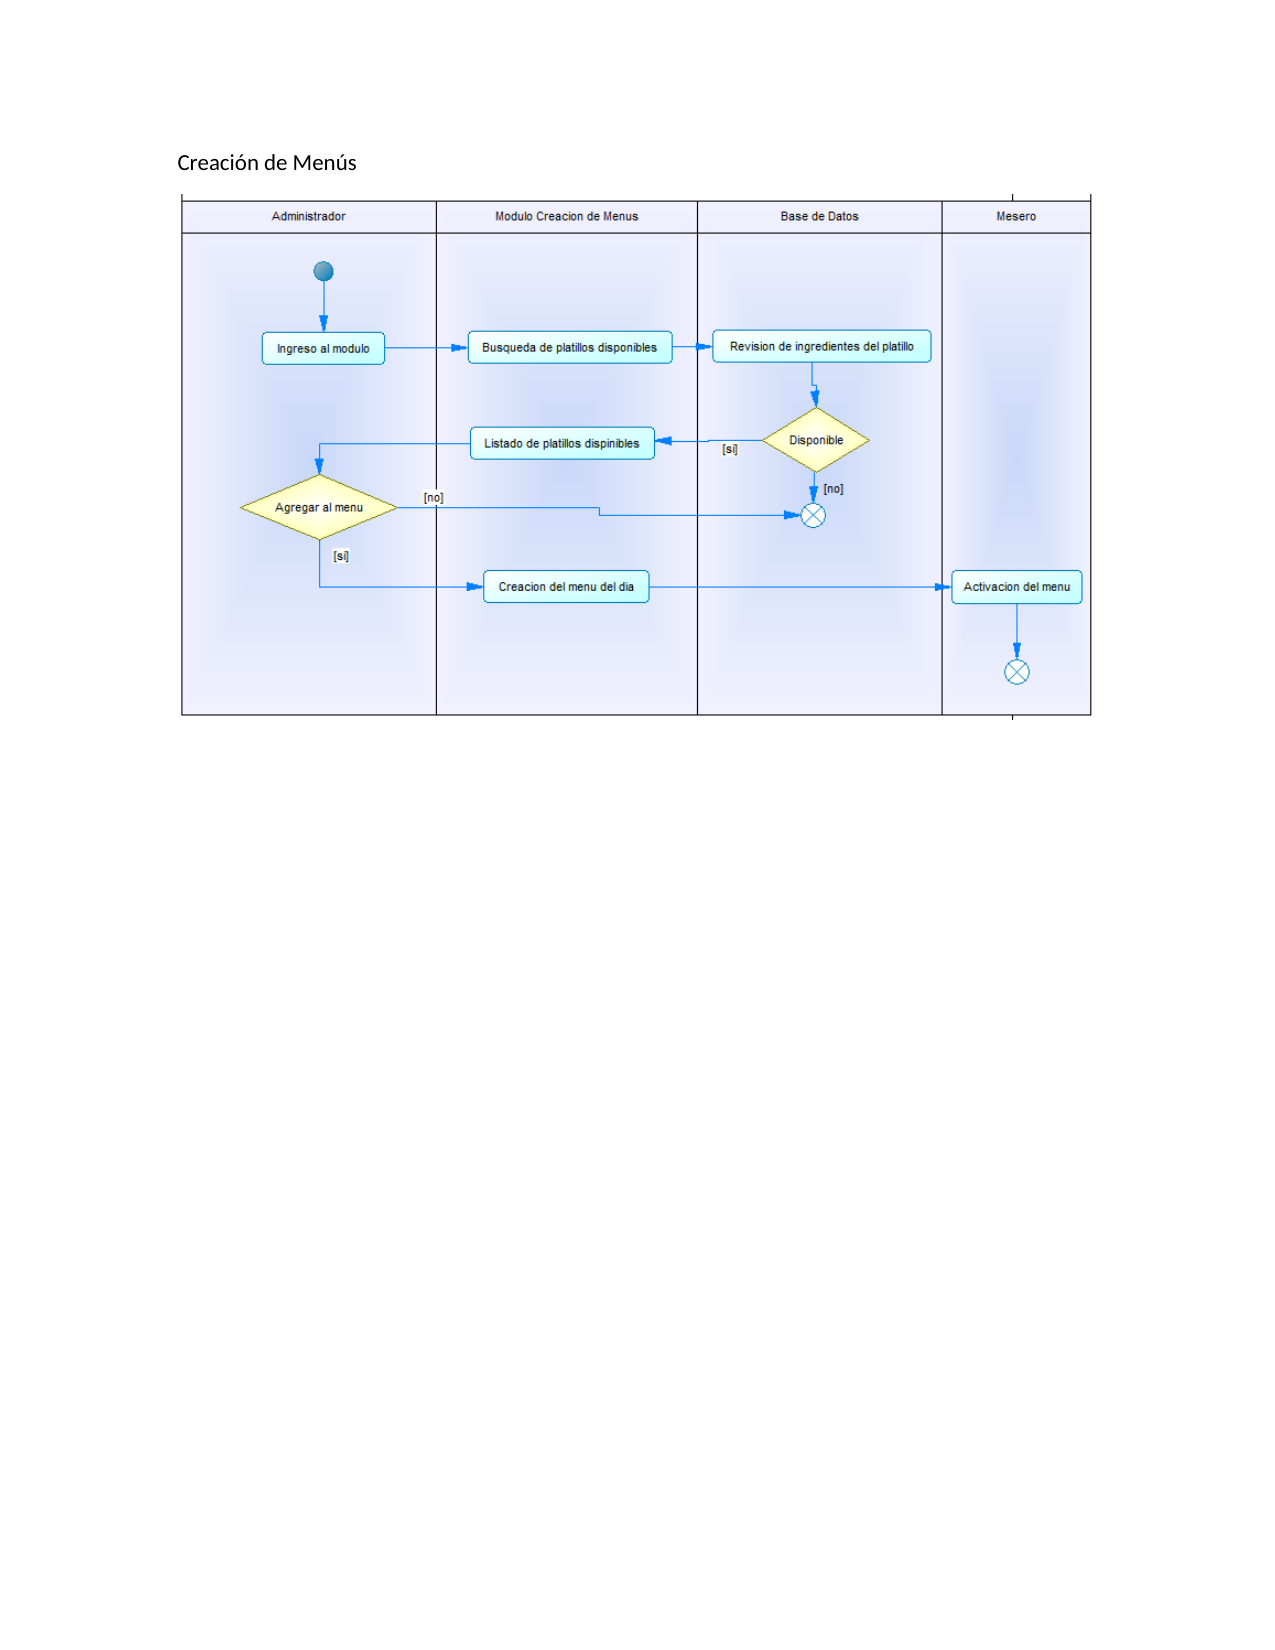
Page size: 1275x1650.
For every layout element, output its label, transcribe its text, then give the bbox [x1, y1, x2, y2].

text Creación de Menús [177, 148, 1098, 176]
picture [177, 194, 1098, 720]
